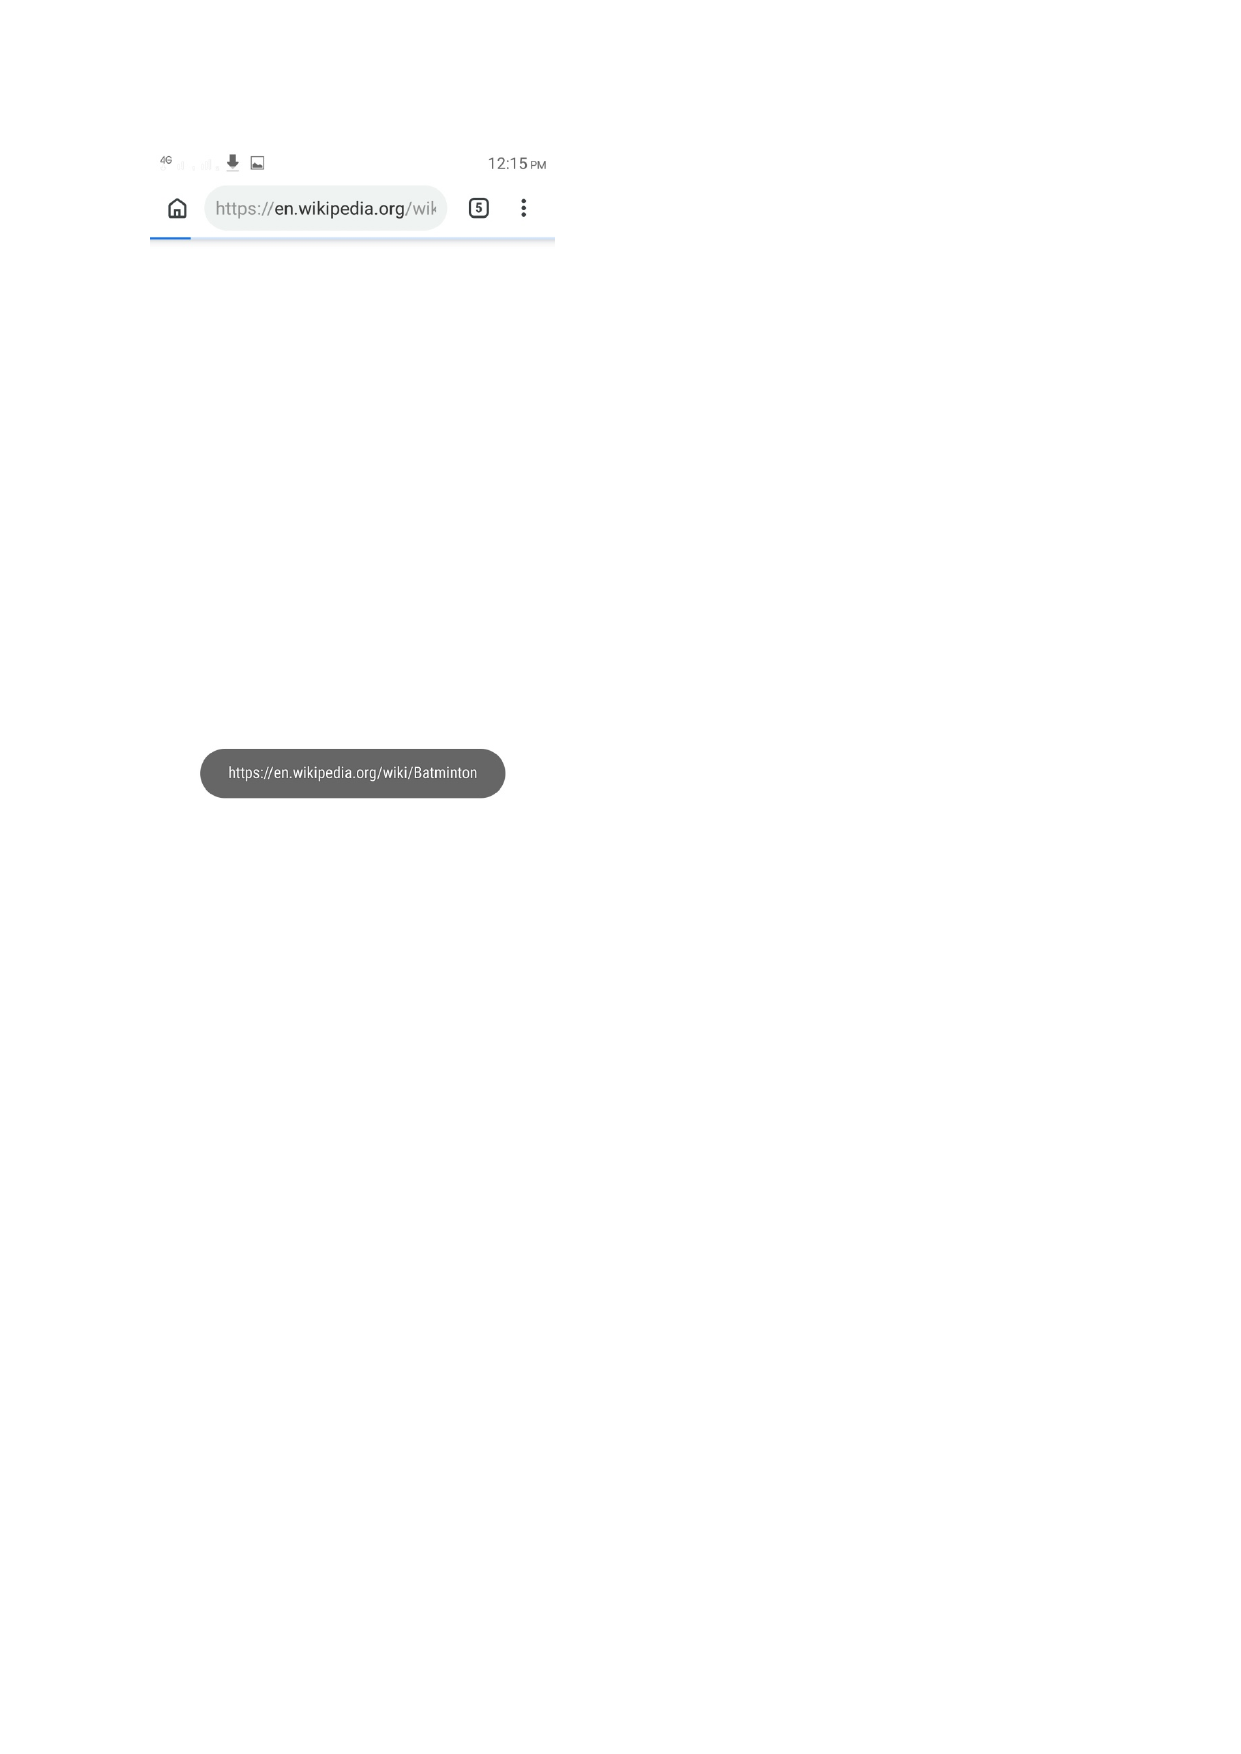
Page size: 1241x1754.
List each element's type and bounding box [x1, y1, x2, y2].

picture [150, 150, 555, 870]
